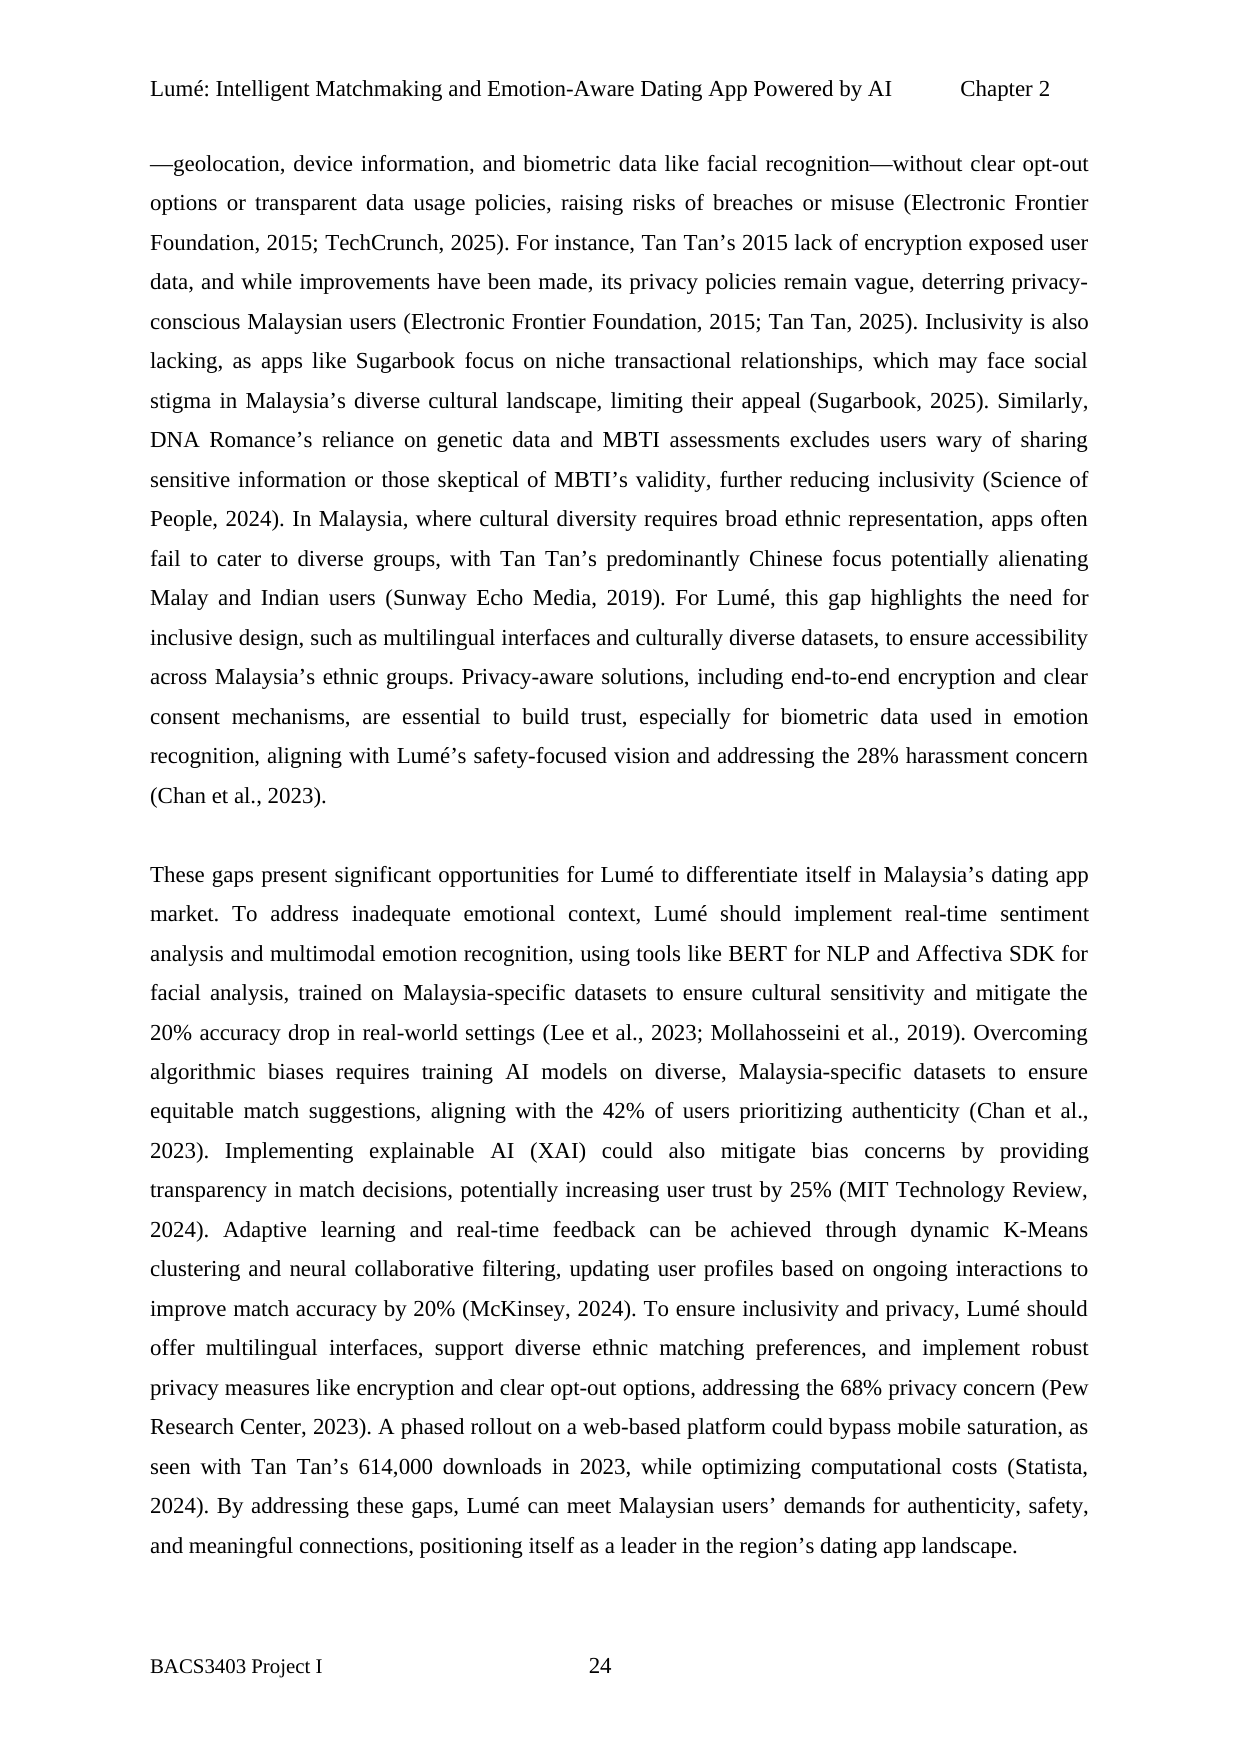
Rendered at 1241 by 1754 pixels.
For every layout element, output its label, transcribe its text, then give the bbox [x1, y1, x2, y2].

text These gaps present significant opportunities for Lumé to differentiate itself in Malaysia’s dating app market. To address inadequate emotional context, Lumé should implement real-time sentiment analysis and multimodal emotion recognition, using tools like BERT for NLP and Affectiva SDK for facial analysis, trained on Malaysia-specific datasets to ensure cultural sensitivity and mitigate the 20% accuracy drop in real-world settings (Lee et al., 2023; Mollahosseini et al., 2019). Overcoming algorithmic biases requires training AI models on diverse, Malaysia-specific datasets to ensure equitable match suggestions, aligning with the 42% of users prioritizing authenticity (Chan et al., 2023). Implementing explainable AI (XAI) could also mitigate bias concerns by providing transparency in match decisions, potentially increasing user trust by 25% (MIT Technology Review, 2024). Adaptive learning and real-time feedback can be achieved through dynamic K-Means clustering and neural collaborative filtering, updating user profiles based on ongoing interactions to improve match accuracy by 20% (McKinsey, 2024). To ensure inclusivity and privacy, Lumé should offer multilingual interfaces, support diverse ethnic matching preferences, and implement robust privacy measures like encryption and clear opt-out options, addressing the 68% privacy concern (Pew Research Center, 2023). A phased rollout on a web-based platform could bypass mobile saturation, as seen with Tan Tan’s 614,000 downloads in 2023, while optimizing computational costs (Statista, 2024). By addressing these gaps, Lumé can meet Malaysian users’ demands for authenticity, safety, and meaningful connections, positioning itself as a leader in the region’s dating app landscape. [150, 861, 1090, 1558]
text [150, 150, 1090, 808]
